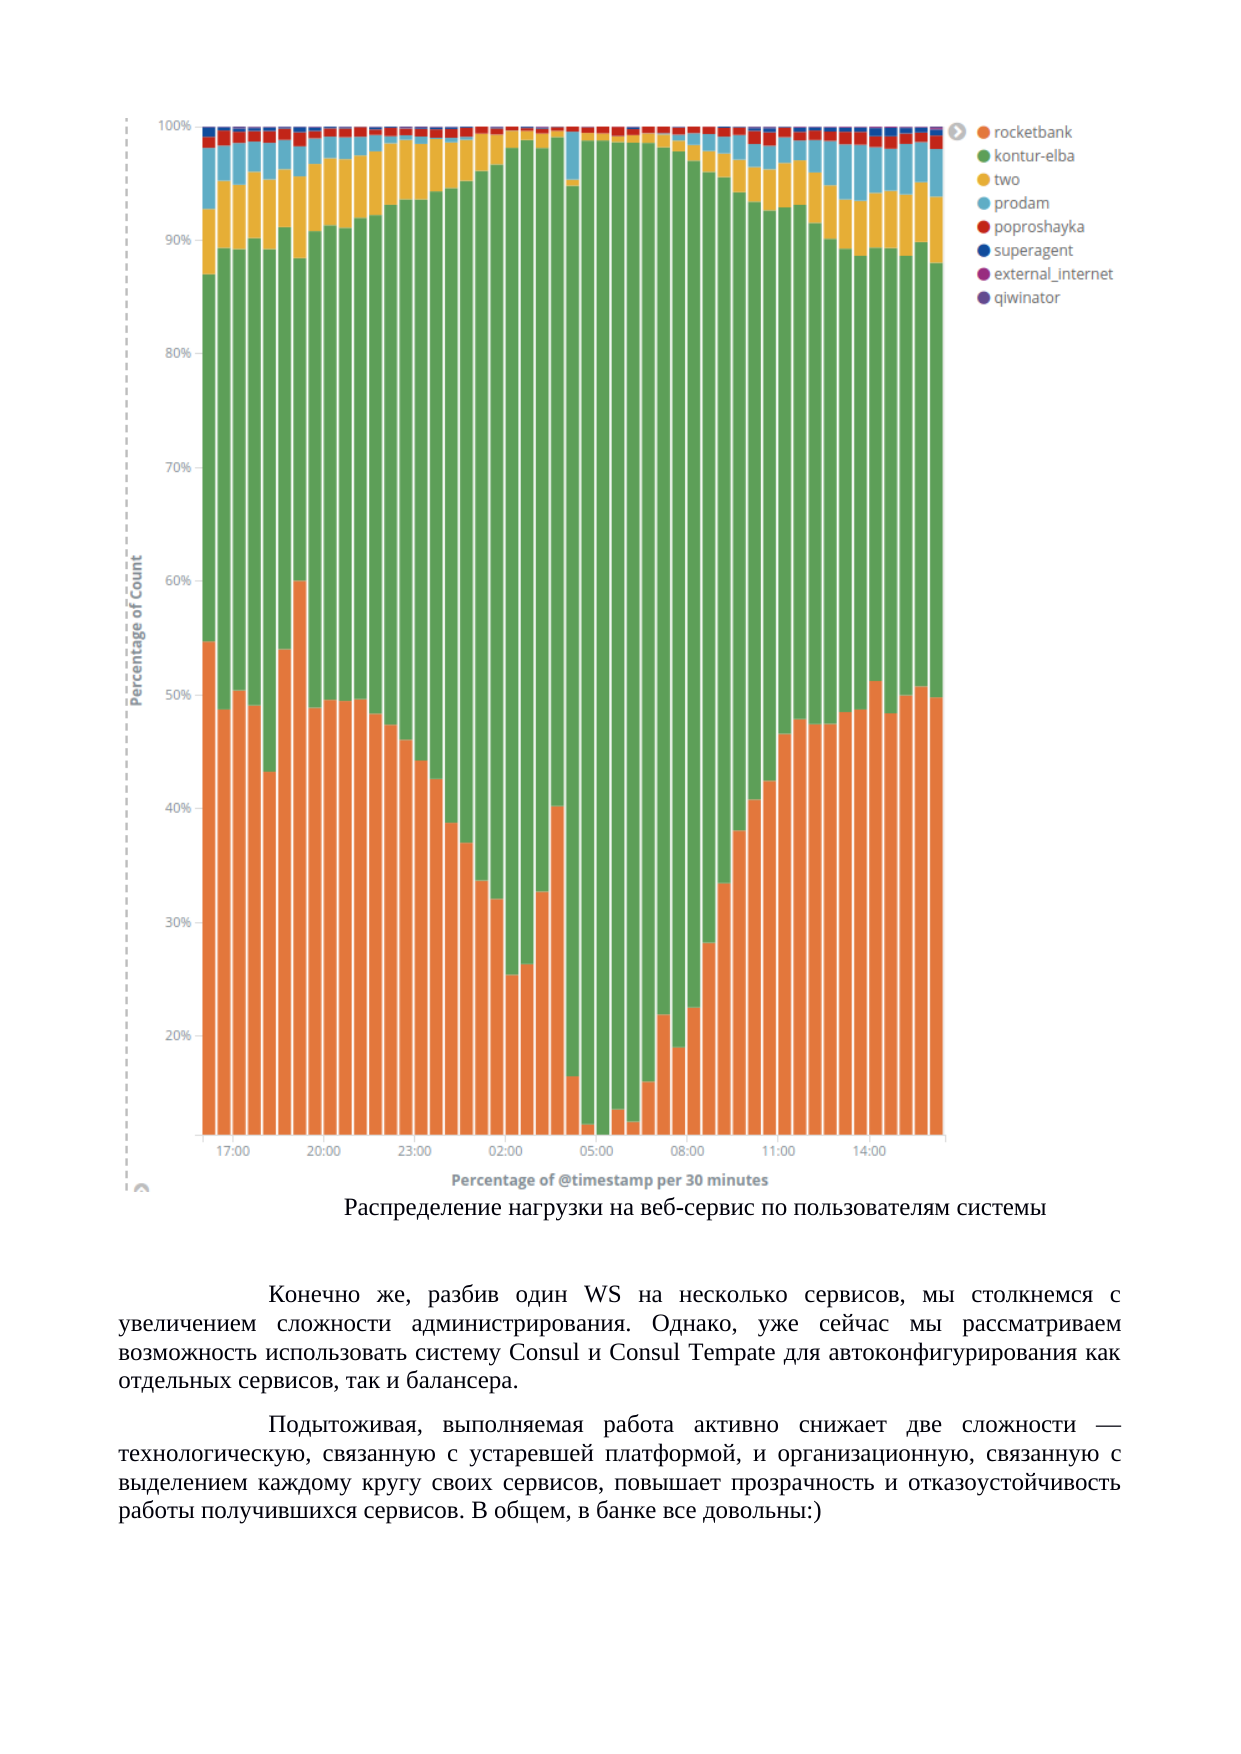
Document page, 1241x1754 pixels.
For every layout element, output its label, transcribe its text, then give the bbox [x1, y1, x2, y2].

text Конечно же, разбив один WS на несколько сервисов, мы столкнемся с увеличением сложности администрирования. Однако, уже сейчас мы рассматриваем возможность использовать систему Consul и Consul Tempate для автоконфигурирования как отдельных сервисов, так и балансера. [118, 1279, 1122, 1394]
text Распределение нагрузки на веб-сервис по пользователям системы [118, 1192, 1122, 1220]
text Подытоживая, выполняемая работа активно снижает две сложности — технологическую, связанную с устаревшей платформой, и организационную, связанную с выделением каждому кругу своих сервисов, повышает прозрачность и отказоустойчивость работы получившихся сервисов. В общем, в банке все довольны:) [118, 1409, 1122, 1524]
picture [118, 118, 1123, 1192]
